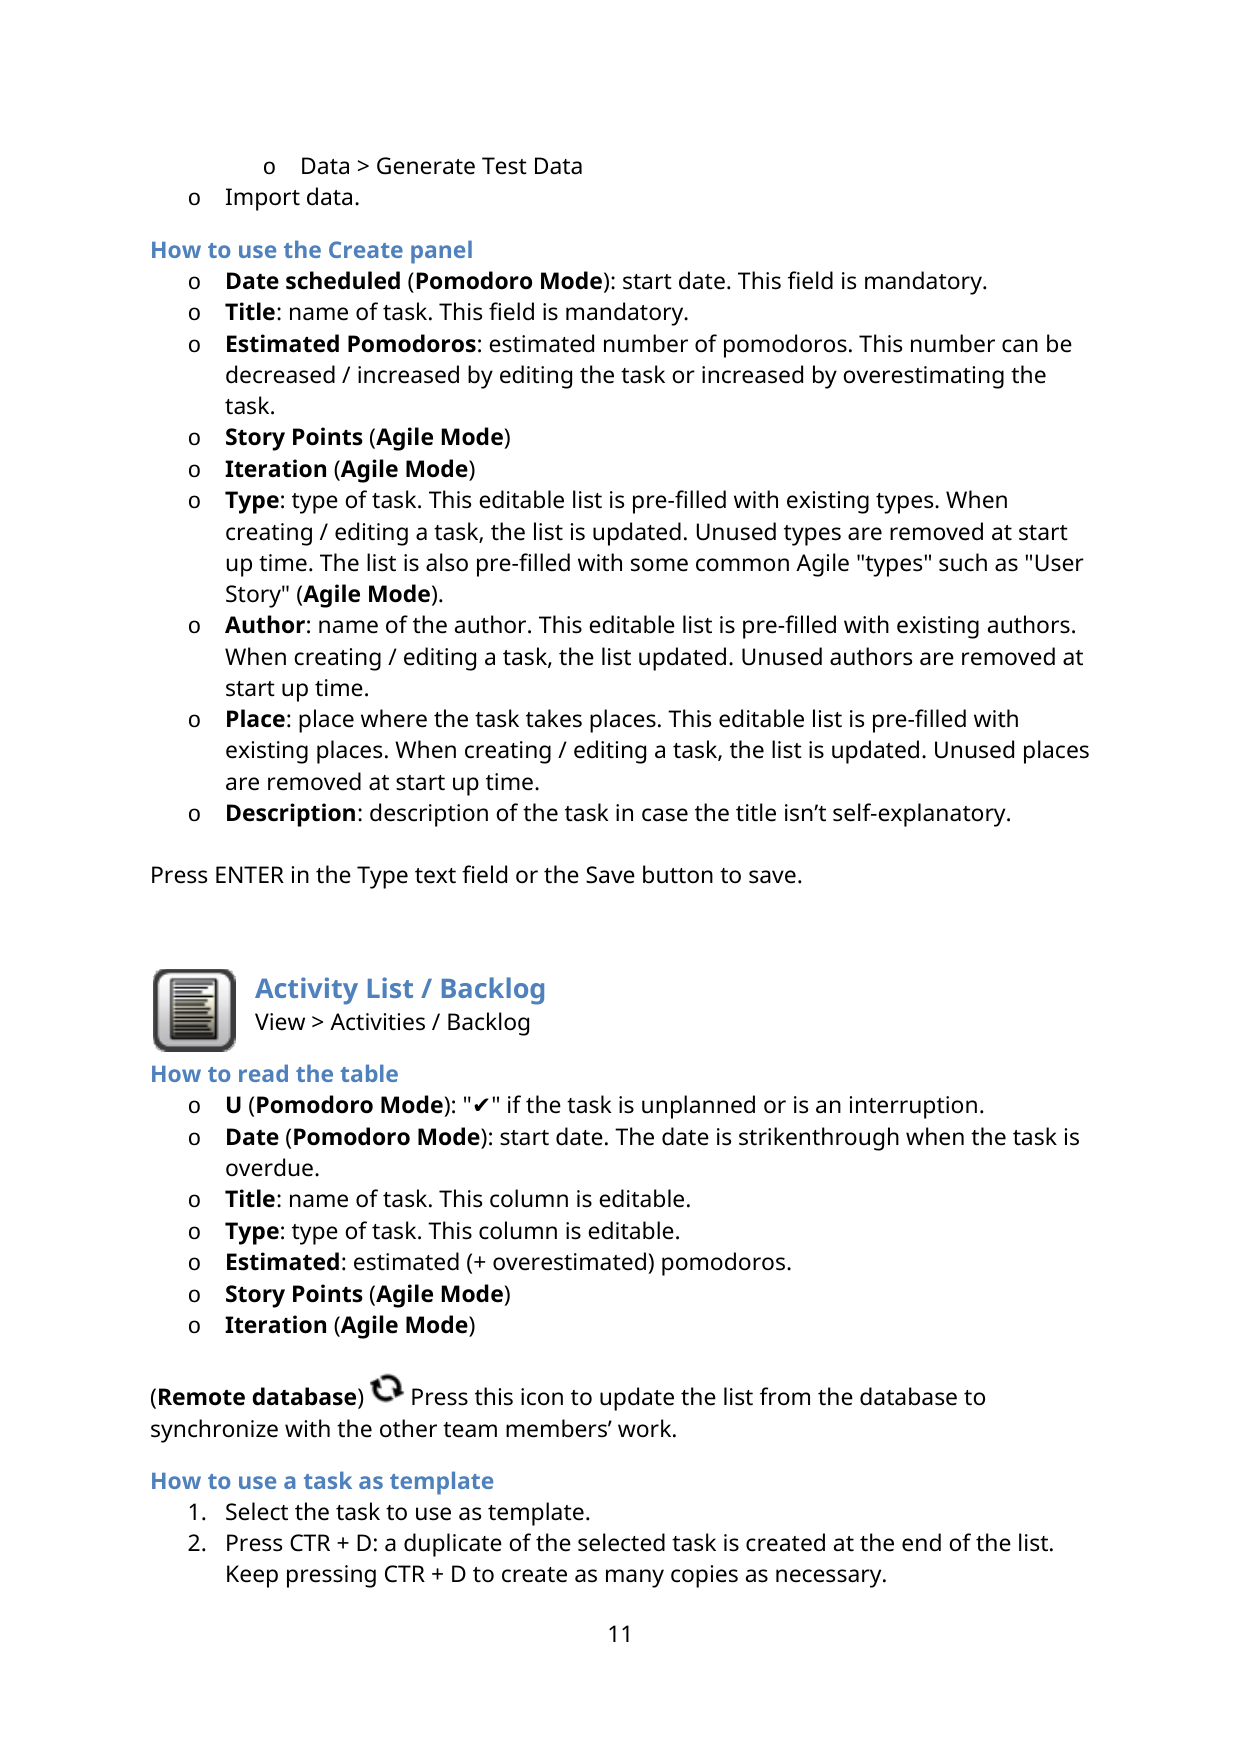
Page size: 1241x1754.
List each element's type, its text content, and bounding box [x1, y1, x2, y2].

list Date (Pomodoro Mode): start date. The date is strikenthrough when the task is overdue. [187, 1121, 1090, 1183]
list Type: type of task. This editable list is pre-filled with existing types. When creating / editing a task, the list is updated. Unused types are removed at start up time. The list is also pre-filled with some common Agile "types" such as "User Story" (Agile Mode). [187, 484, 1090, 609]
list U (Pomodoro Mode): "✔" if the task is unplanned or is an interruption. [187, 1089, 1090, 1121]
list Story Points (Agile Mode) [187, 1277, 1090, 1309]
text Press ENTER in the Type text field or the Save button to save. [150, 859, 1090, 891]
list Iteration (Agile Mode) [187, 453, 1090, 484]
list Import data. [187, 181, 1090, 213]
subtitle How to use the Create panel [150, 233, 1090, 265]
picture [369, 1371, 405, 1406]
list Estimated Pomodoros: estimated number of pomodoros. This number can be decreased / increased by editing the task or increased by overestimating the task. [187, 327, 1090, 421]
list Place: place where the task takes places. This editable list is pre-filled with existing places. When creating / editing a task, the list is updated. Unused places are removed at start up time. [187, 703, 1090, 797]
list Estimated: estimated (+ overestimated) pomodoros. [187, 1246, 1090, 1277]
list Title: name of task. This field is mandatory. [187, 296, 1090, 327]
list Iteration (Agile Mode) [187, 1309, 1090, 1340]
list Title: name of task. This column is editable. [187, 1183, 1090, 1215]
text (Remote database) Press this icon to update the list from the database to synchronize with the other team members’ work. [150, 1371, 1090, 1444]
list Press CTR + D: a duplicate of the selected task is created at the end of the list. Keep pressing CTR + D to create as many copies as necessary. [187, 1527, 1090, 1590]
subtitle Activity List / Backlog [236, 969, 1090, 1006]
picture [153, 969, 236, 1052]
list Story Points (Agile Mode) [187, 421, 1090, 453]
list Type: type of task. This column is editable. [187, 1215, 1090, 1246]
list Date scheduled (Pomodoro Mode): start date. This field is mandatory. [187, 265, 1090, 296]
text View > Activities / Backlog [236, 1006, 1090, 1037]
subtitle How to use a task as template [150, 1465, 1090, 1496]
list Description: description of the task in case the title isn’t self-explanatory. [187, 797, 1090, 828]
subtitle How to read the table [150, 1058, 1090, 1089]
list Select the task to use as template. [187, 1496, 1090, 1527]
list Data > Generate Test Data [262, 150, 1090, 181]
list Author: name of the author. This editable list is pre-filled with existing authors. When creating / editing a task, the list updated. Unused authors are removed at start up time. [187, 609, 1090, 703]
